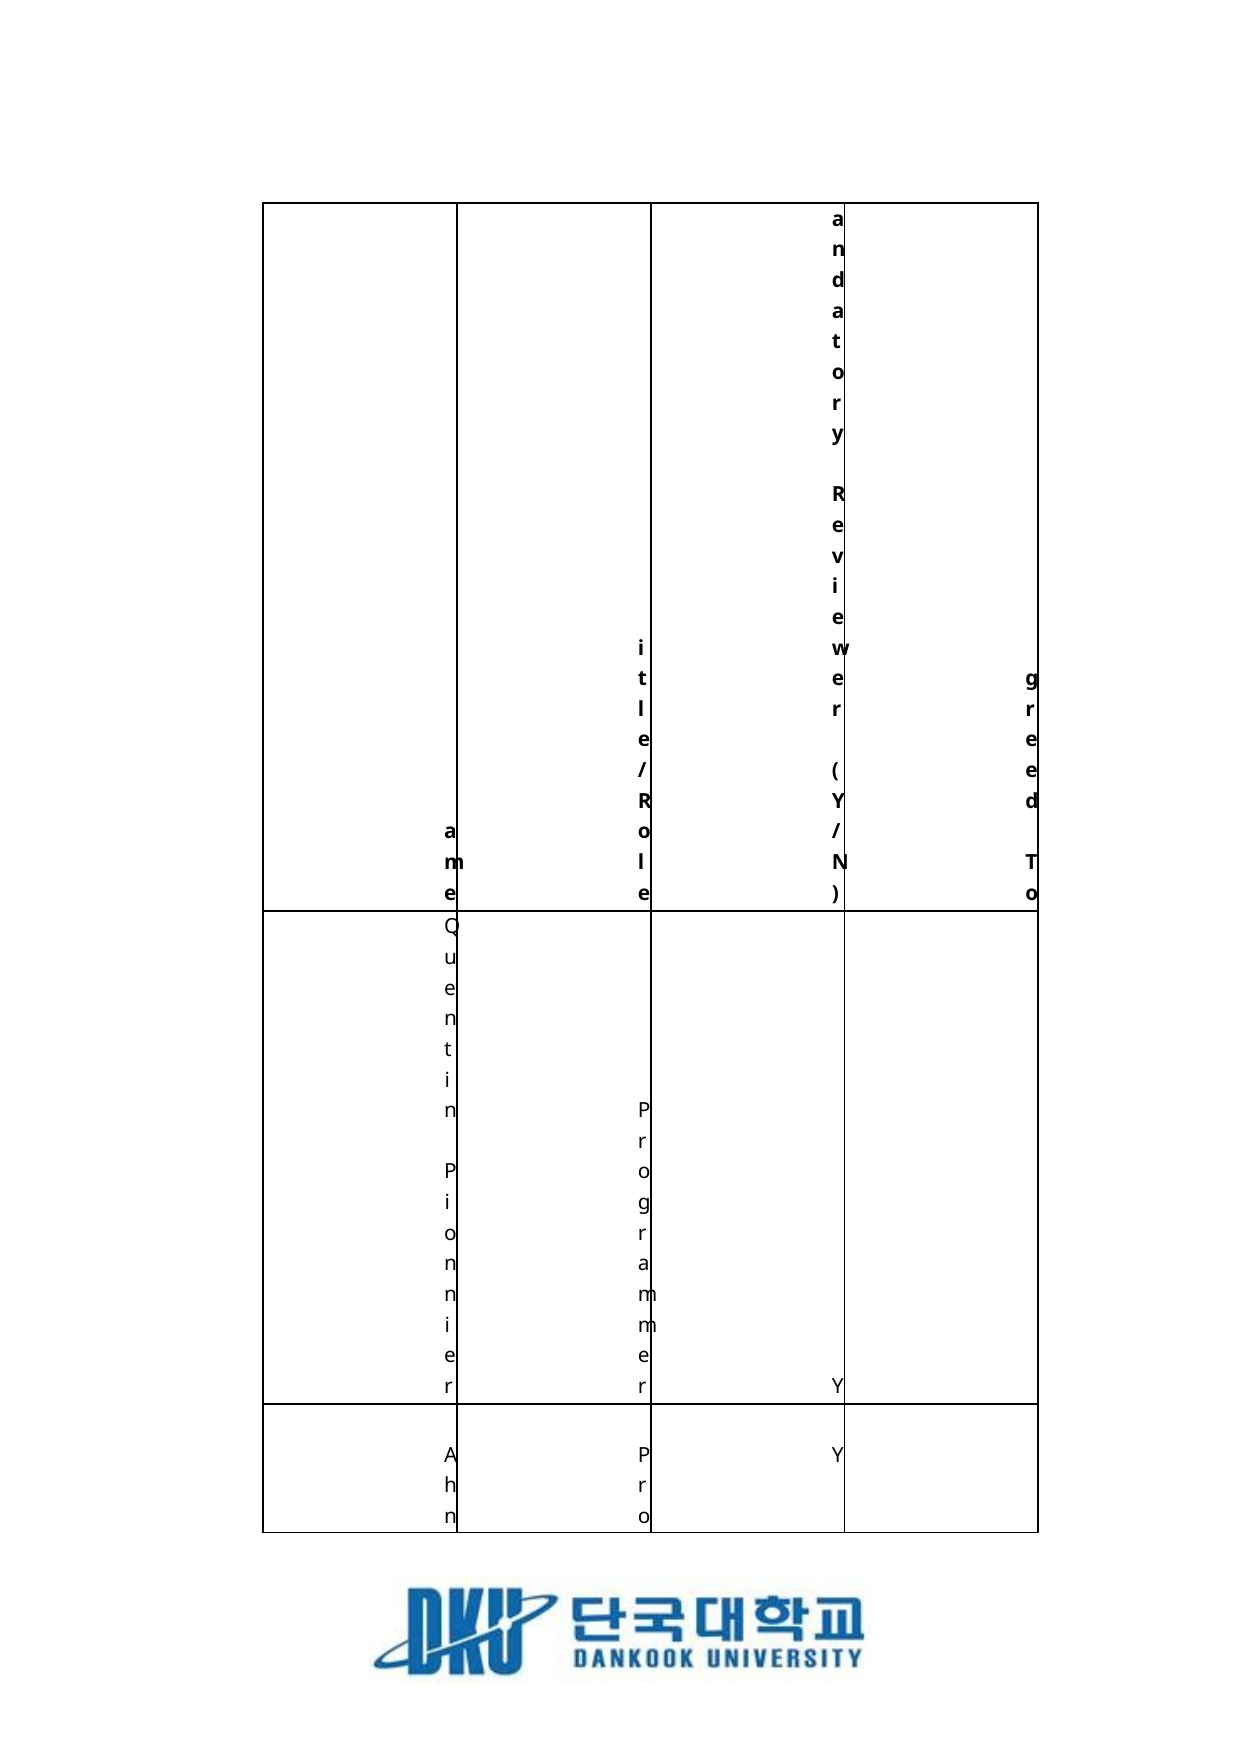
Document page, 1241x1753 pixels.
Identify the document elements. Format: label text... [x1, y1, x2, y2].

table_header Title/Role [458, 204, 650, 910]
table_cell [845, 912, 1037, 1403]
table_cell Ahn Hyunsu [264, 1405, 456, 1531]
table_cell Y [652, 912, 844, 1403]
table_cell Y [652, 1405, 844, 1531]
table_cell Programmer [458, 1405, 650, 1531]
table_header Mandatory Reviewer (Y/N) [652, 204, 844, 910]
picture [368, 1575, 871, 1688]
table_cell Quentin Pionnier [264, 912, 456, 1403]
table_cell [845, 1405, 1037, 1531]
table_header Name [264, 204, 456, 910]
table_cell Programmer [458, 912, 650, 1403]
table_header Agreed To [845, 204, 1037, 910]
